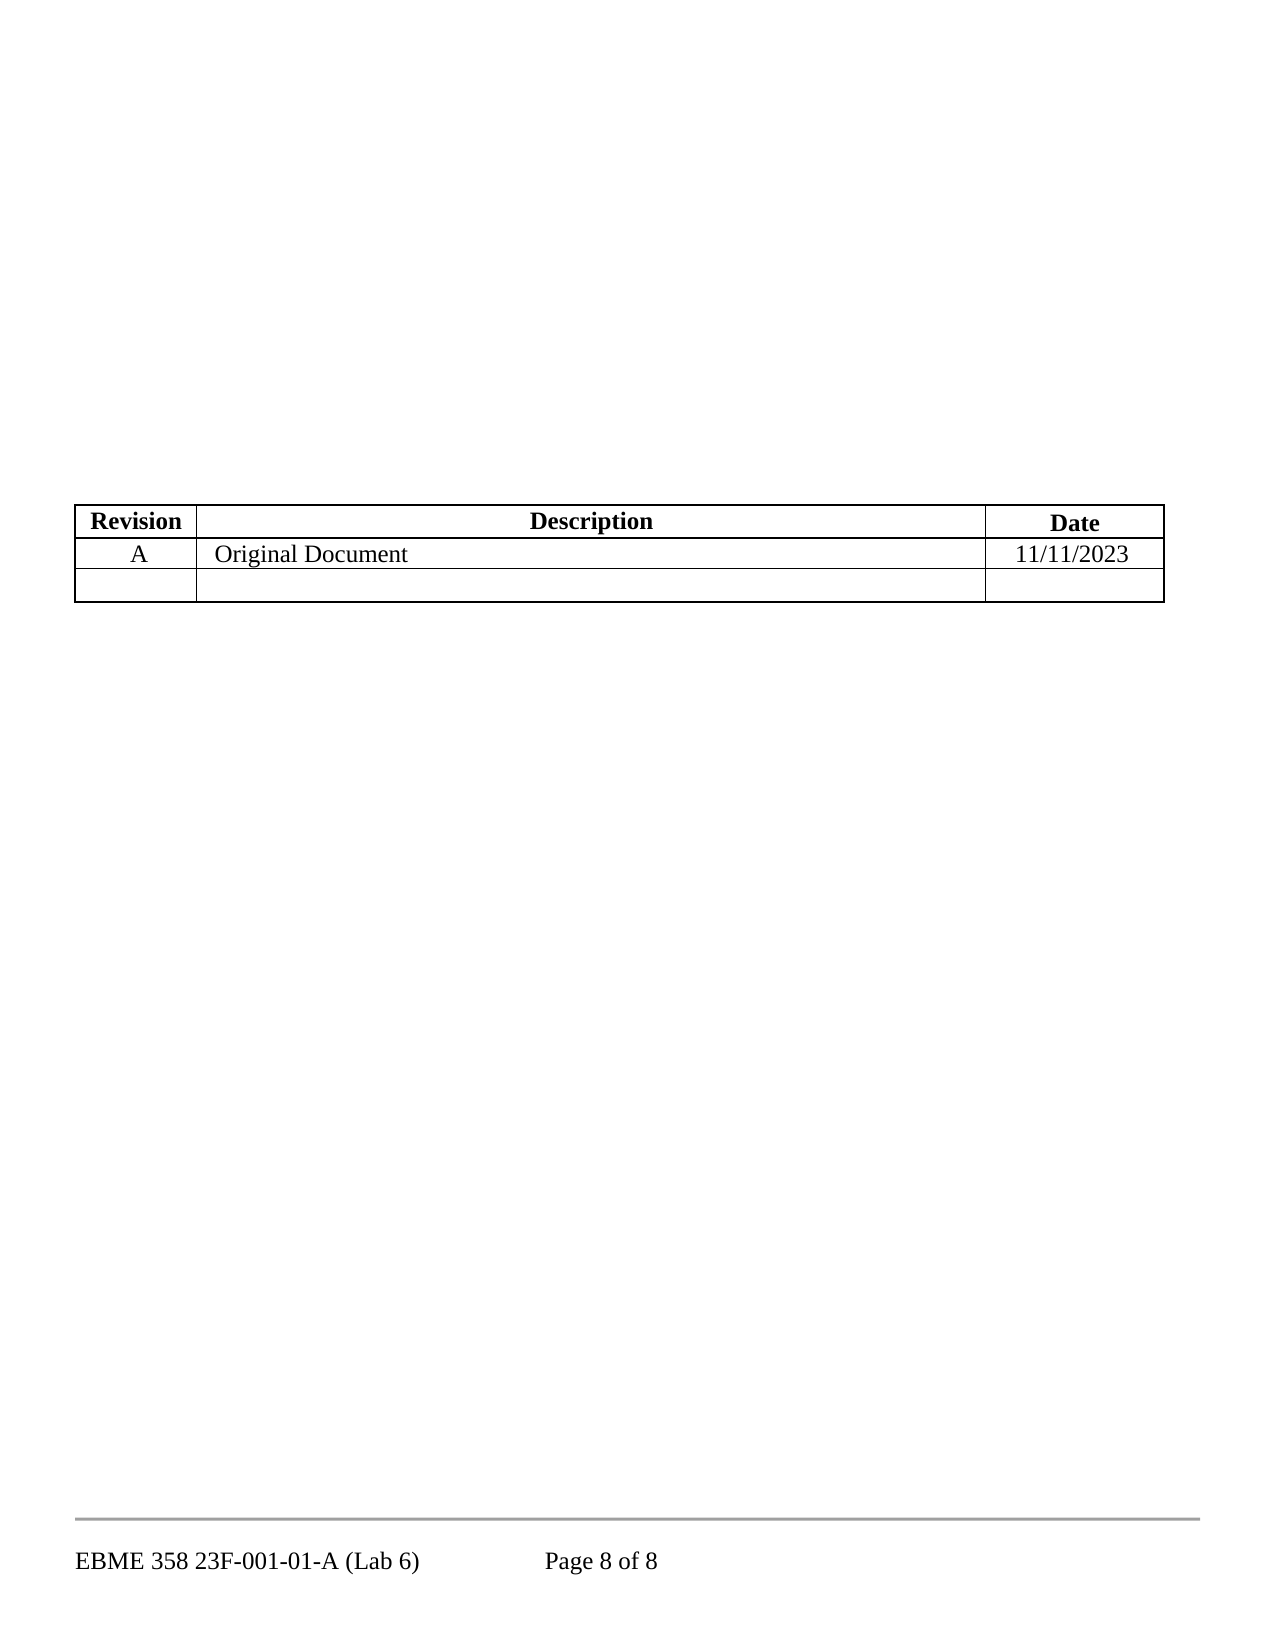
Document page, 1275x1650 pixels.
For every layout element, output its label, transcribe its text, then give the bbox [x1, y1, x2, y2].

table_cell [197, 569, 985, 601]
table_cell Original Document [197, 539, 985, 568]
table_cell [76, 569, 196, 601]
table_header Description [197, 506, 985, 537]
table_header Revision [76, 506, 196, 537]
table_cell A [76, 539, 196, 568]
table_header Date [986, 506, 1163, 537]
table_cell 11/11/2023 [986, 539, 1163, 568]
table_cell [986, 569, 1163, 601]
